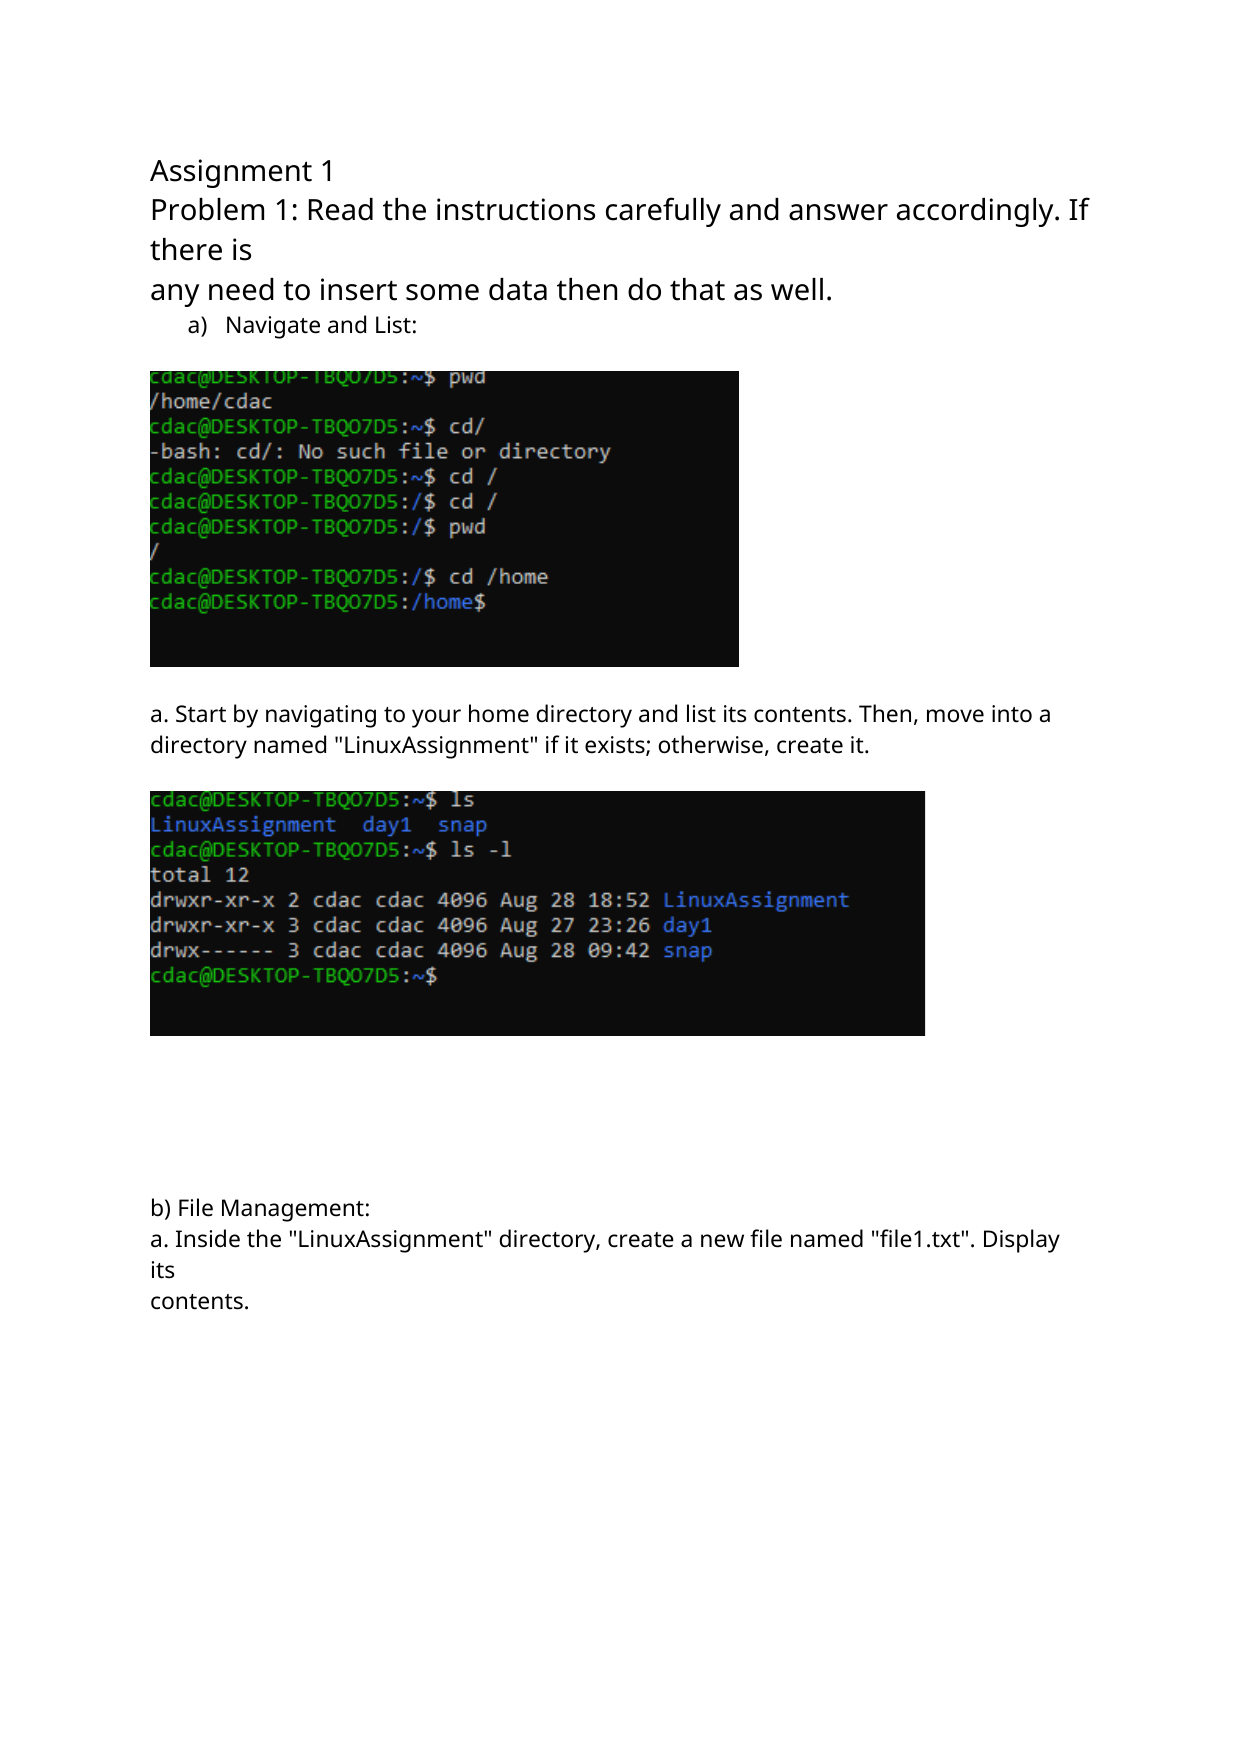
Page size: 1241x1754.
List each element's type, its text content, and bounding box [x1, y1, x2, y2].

text a. Inside the "LinuxAssignment" directory, create a new file named "file1.txt". Display its [150, 1223, 1090, 1285]
text b) File Management: [150, 1192, 1090, 1223]
text Problem 1: Read the instructions carefully and answer accordingly. If there is [150, 190, 1090, 269]
text contents. [150, 1285, 1090, 1317]
text any need to insert some data then do that as well. [150, 269, 1090, 309]
picture [150, 791, 926, 1036]
text a. Start by navigating to your home directory and list its contents. Then, move into a [150, 698, 1090, 729]
text Assignment 1 [150, 150, 1090, 190]
list Navigate and List: [187, 309, 1090, 340]
picture [150, 371, 739, 667]
text directory named "LinuxAssignment" if it exists; otherwise, create it. [150, 729, 1090, 760]
